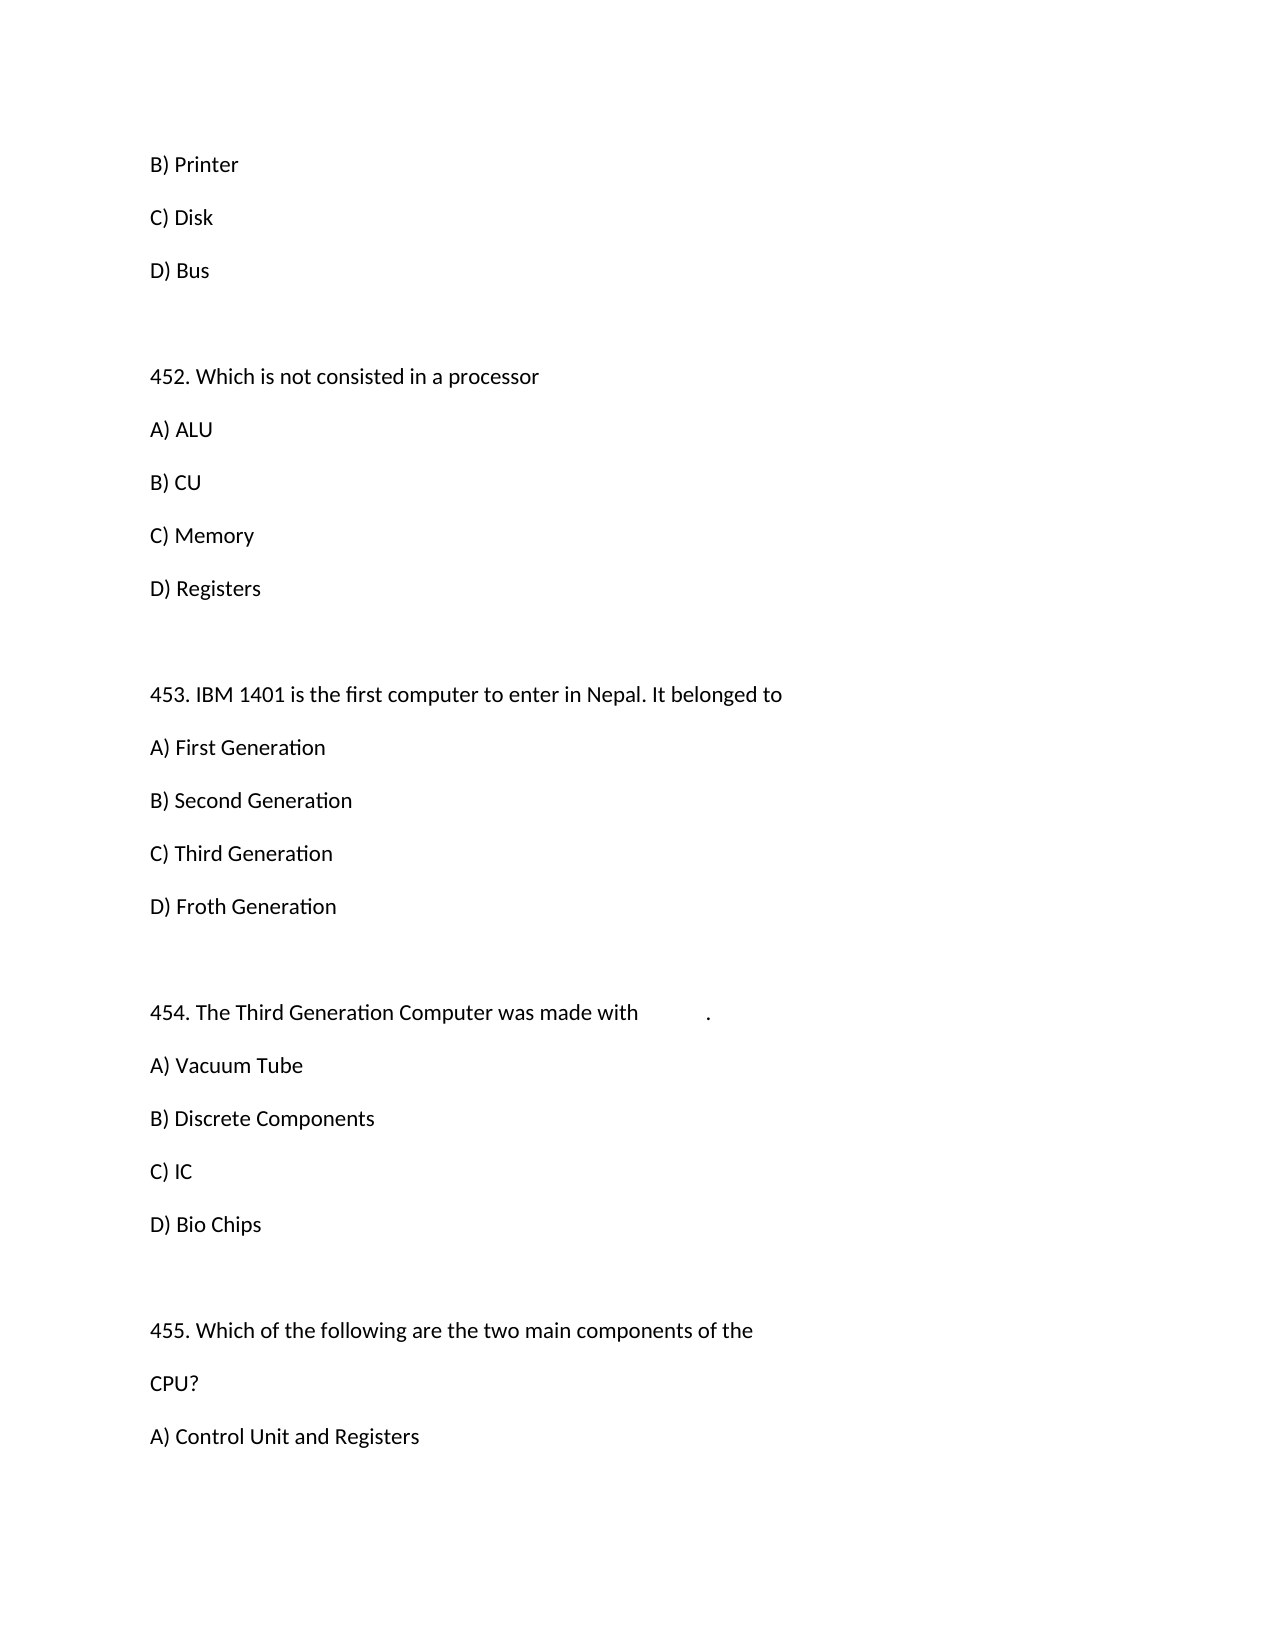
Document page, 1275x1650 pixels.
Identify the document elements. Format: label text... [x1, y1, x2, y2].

text B) Discrete Components [150, 1104, 1125, 1132]
text B) Second Generation [150, 786, 1125, 814]
text 455. Which of the following are the two main components of the [150, 1316, 1125, 1344]
text D) Registers [150, 574, 1125, 602]
text 452. Which is not consisted in a processor [150, 362, 1125, 390]
text A) First Generation [150, 733, 1125, 761]
text B) Printer [150, 150, 1125, 178]
text C) IC [150, 1157, 1125, 1185]
text D) Bio Chips [150, 1210, 1125, 1238]
text 454. The Third Generation Computer was made with . [150, 998, 1125, 1026]
text C) Memory [150, 521, 1125, 549]
text A) ALU [150, 415, 1125, 443]
text A) Control Unit and Registers [150, 1422, 1125, 1451]
text C) Disk [150, 203, 1125, 231]
text D) Bus [150, 256, 1125, 284]
text A) Vacuum Tube [150, 1051, 1125, 1079]
text D) Froth Generation [150, 892, 1125, 920]
text C) Third Generation [150, 839, 1125, 867]
text B) CU [150, 468, 1125, 496]
text CPU? [150, 1369, 1125, 1397]
text 453. IBM 1401 is the first computer to enter in Nepal. It belonged to [150, 680, 1125, 708]
